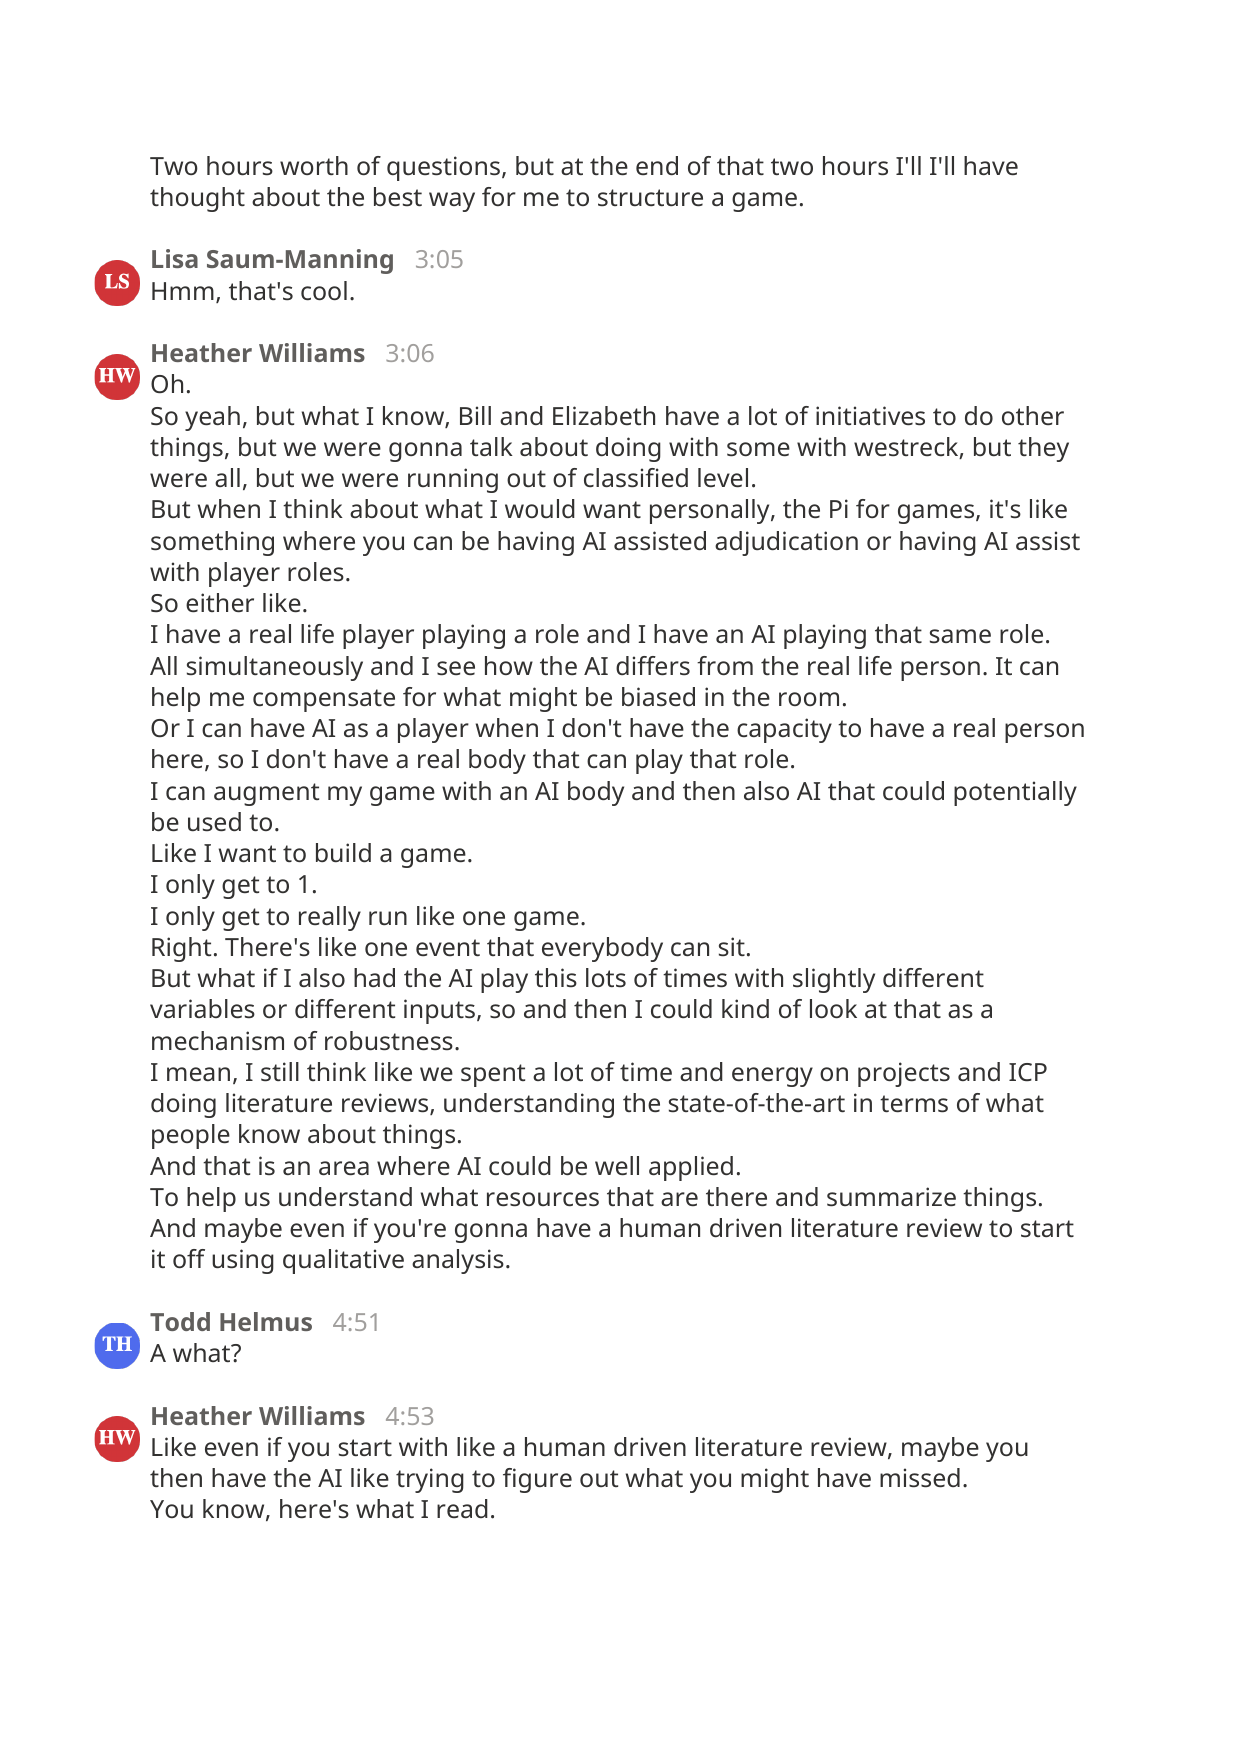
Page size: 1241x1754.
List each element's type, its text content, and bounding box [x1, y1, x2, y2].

picture [94, 260, 140, 306]
text Lisa Saum-Manning 3:05 Hmm, that's cool. [150, 212, 1090, 306]
picture [94, 354, 140, 400]
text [150, 150, 1090, 212]
text Todd Helmus 4:51 A what? [150, 1275, 1090, 1369]
picture [94, 1323, 140, 1369]
picture [94, 1416, 140, 1462]
text Heather Williams 4:53 Like even if you start with like a human driven literature review, maybe you then have the AI like trying to figure out what you might have missed. You know, here's what I read. [150, 1369, 1090, 1525]
text Heather Williams 3:06 Oh. So yeah, but what I know, Bill and Elizabeth have a lot of initiatives to do other things, but we were gonna talk about doing with some with westreck, but they were all, but we were running out of classified level. But when I think about what I would want personally, the Pi for games, it's like something where you can be having AI assisted adjudication or having AI assist with player roles. So either like. I have a real life player playing a role and I have an AI playing that same role. All simultaneously and I see how the AI differs from the real life person. It can help me compensate for what might be biased in the room. Or I can have AI as a player when I don't have the capacity to have a real person here, so I don't have a real body that can play that role. I can augment my game with an AI body and then also AI that could potentially be used to. Like I want to build a game. I only get to 1. I only get to really run like one game. Right. There's like one event that everybody can sit. But what if I also had the AI play this lots of times with slightly different variables or different inputs, so and then I could kind of look at that as a mechanism of robustness. I mean, I still think like we spent a lot of time and energy on projects and ICP doing literature reviews, understanding the state-of-the-art in terms of what people know about things. And that is an area where AI could be well applied. To help us understand what resources that are there and summarize things. And maybe even if you're gonna have a human driven literature review to start it off using qualitative analysis. [150, 306, 1090, 1275]
